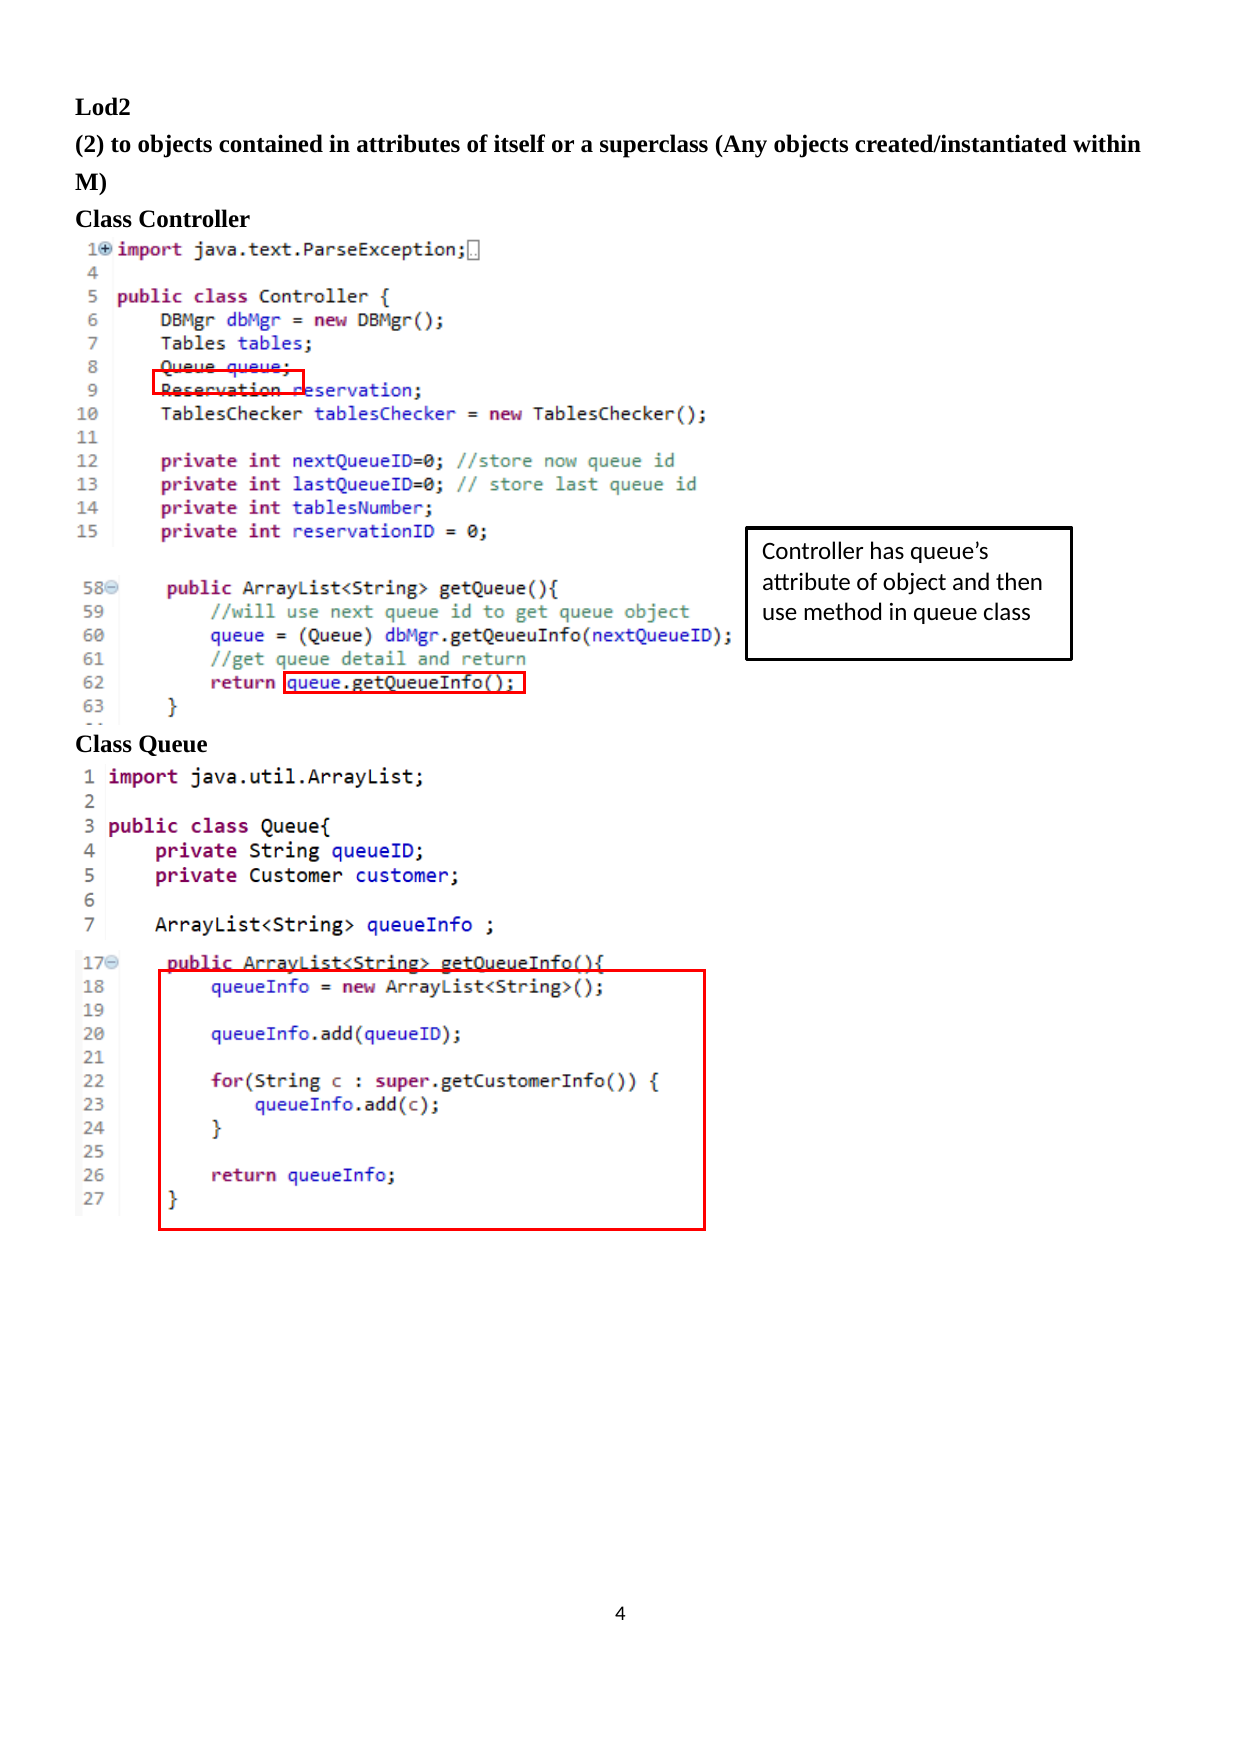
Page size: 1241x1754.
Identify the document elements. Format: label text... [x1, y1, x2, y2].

picture [75, 575, 941, 725]
text Lod2 [75, 87, 1165, 125]
picture [75, 237, 877, 547]
text Class Controller [75, 200, 1165, 237]
text (2) to objects contained in attributes of itself or a superclass (Any objects created/instantiated within M) [75, 125, 1165, 200]
picture [75, 950, 685, 1216]
picture [161, 972, 685, 1216]
picture [75, 762, 636, 940]
text Class Queue [75, 725, 1165, 762]
